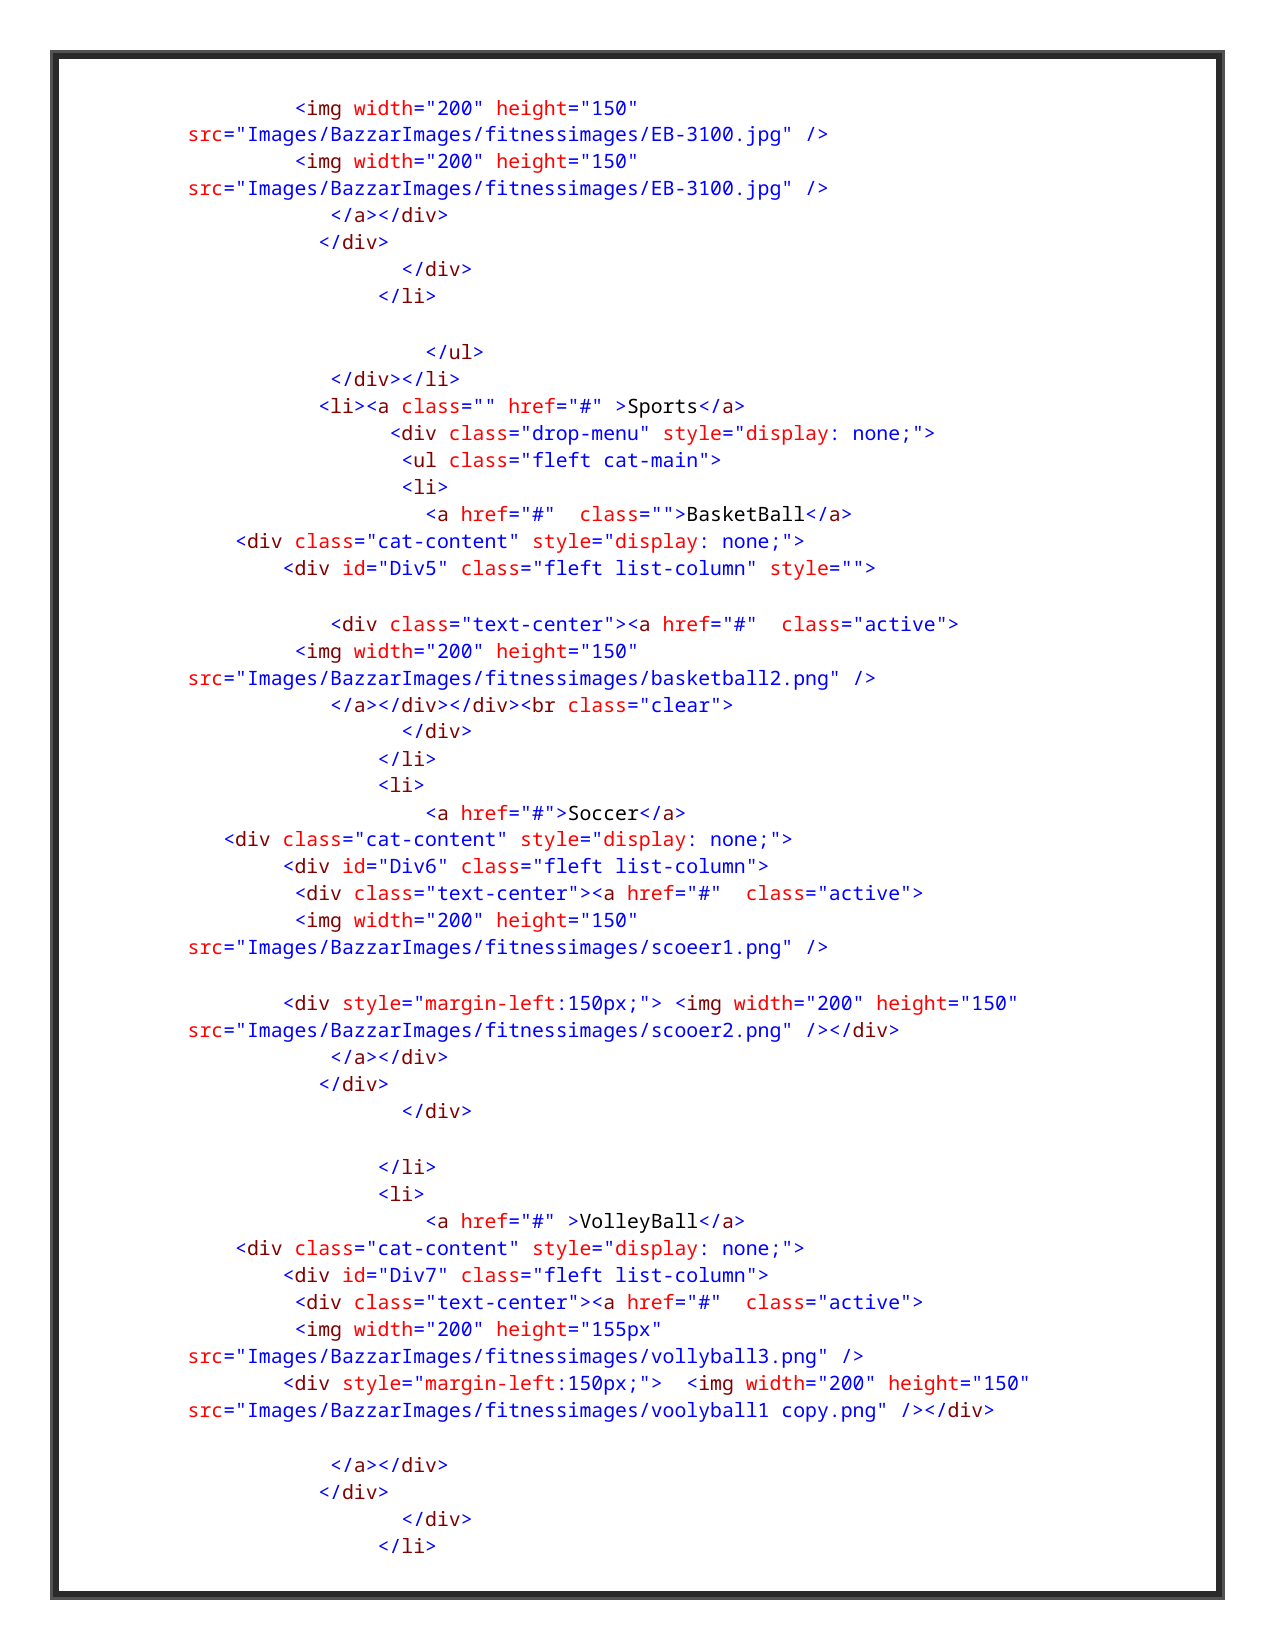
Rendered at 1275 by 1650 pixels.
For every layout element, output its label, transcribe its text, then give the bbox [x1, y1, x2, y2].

text </li> [187, 283, 1125, 309]
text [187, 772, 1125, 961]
text <div class="text-center"><a href="#" class="active"> [187, 610, 1125, 637]
text </a></div> [187, 202, 1125, 229]
text </a></div></div><br class="clear"> [187, 691, 1125, 718]
text </div></li> [187, 365, 1125, 392]
text <li><a class="" href="#" >Sports</a> [187, 392, 1125, 419]
text <img width="200" height="150" src="Images/BazzarImages/fitnessimages/EB-3100.jpg" /> [187, 148, 1125, 202]
text <div class="cat-content" style="display: none;"> [187, 527, 1125, 554]
text <div id="Div5" class="fleft list-column" style=""> [187, 554, 1125, 581]
text </div> [187, 256, 1125, 283]
text <div class="drop-menu" style="display: none;"> [187, 419, 1125, 446]
text <img width="200" height="150" src="Images/BazzarImages/fitnessimages/EB-3100.jpg" /> [187, 94, 1125, 148]
text </div> [187, 718, 1125, 745]
text </ul> [187, 338, 1125, 365]
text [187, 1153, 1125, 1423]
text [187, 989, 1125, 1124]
text <a href="#" class="">BasketBall</a> [187, 500, 1125, 527]
text <ul class="fleft cat-main"> [187, 446, 1125, 473]
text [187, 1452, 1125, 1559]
text </li> [187, 745, 1125, 772]
text <li> [187, 473, 1125, 500]
text <img width="200" height="150" src="Images/BazzarImages/fitnessimages/basketball2.png" /> [187, 637, 1125, 691]
text </div> [187, 229, 1125, 256]
